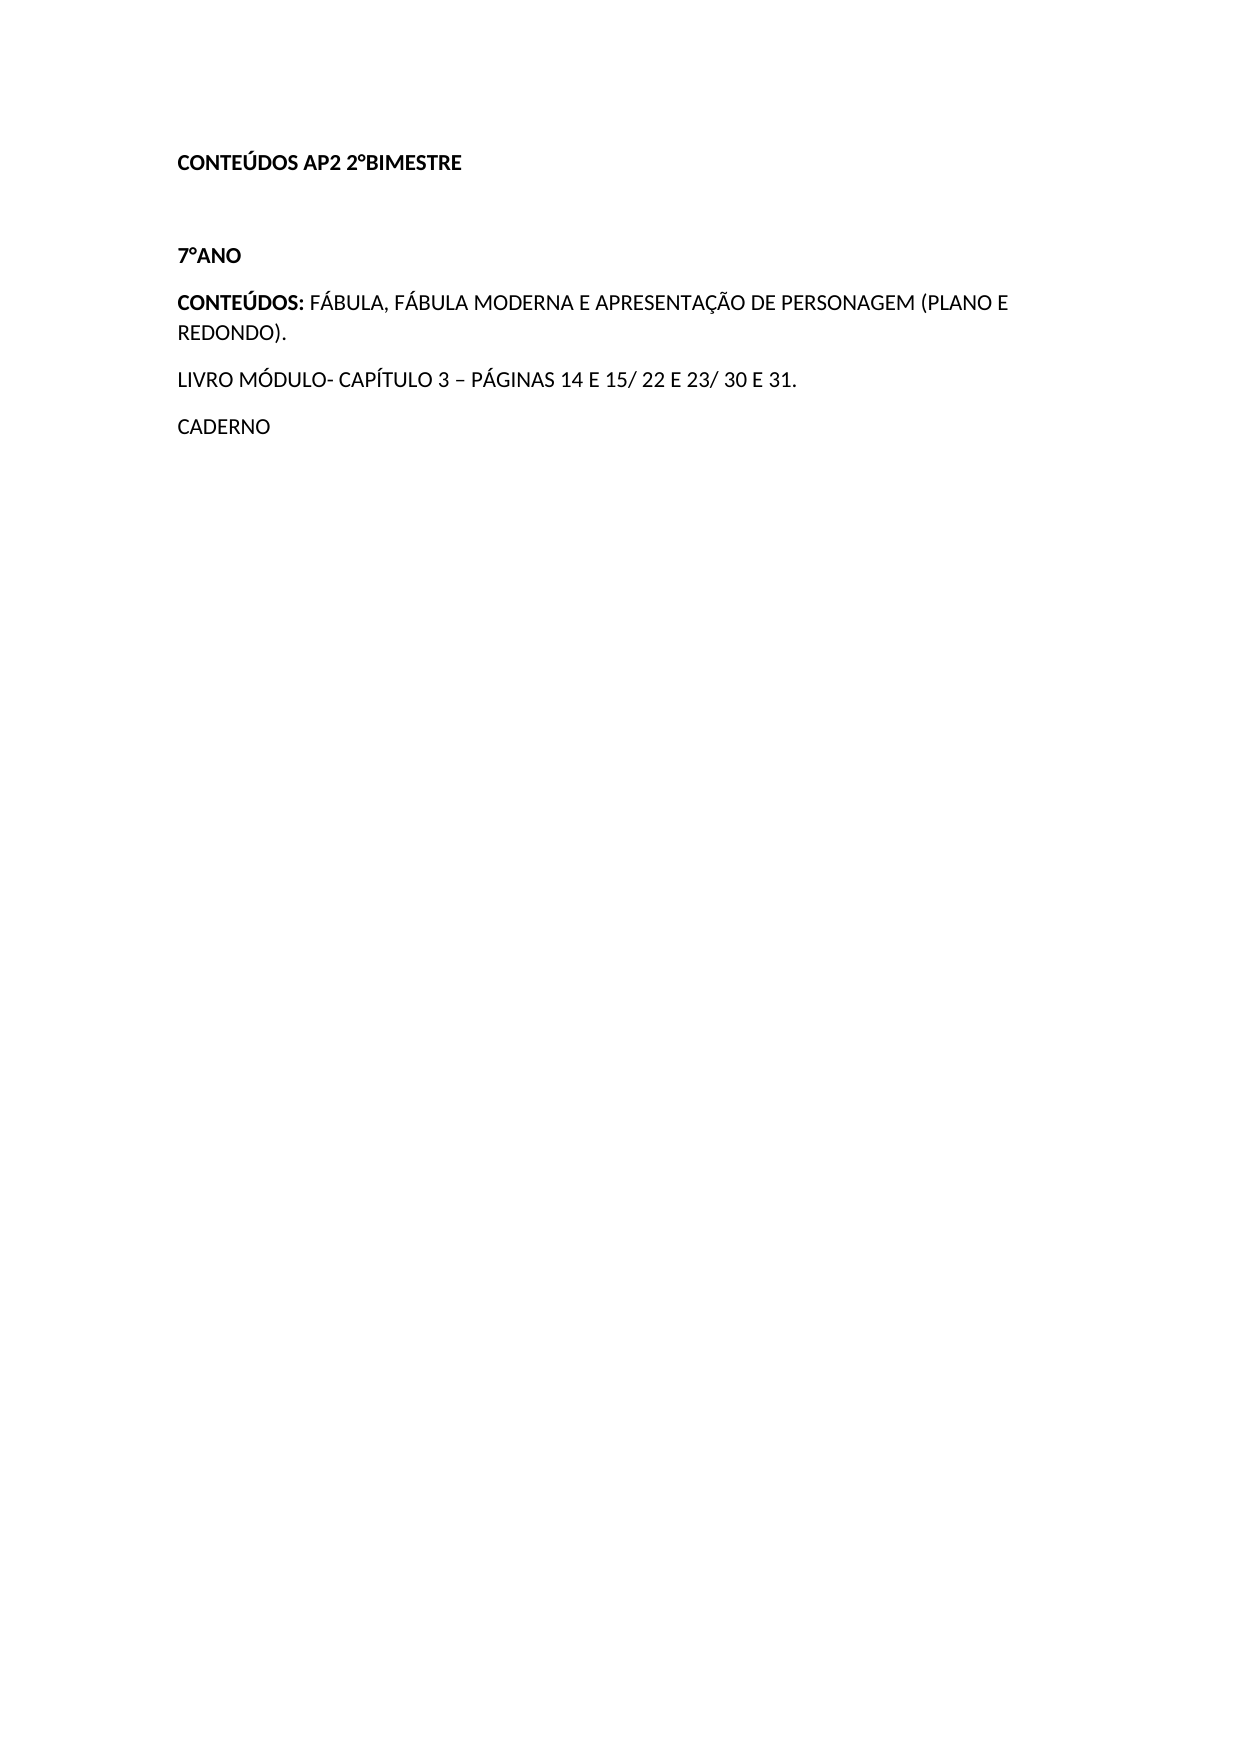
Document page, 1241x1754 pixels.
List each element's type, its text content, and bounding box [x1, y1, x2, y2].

text LIVRO MÓDULO- CAPÍTULO 3 – PÁGINAS 14 E 15/ 22 E 23/ 30 E 31. [177, 365, 1063, 393]
text CADERNO [177, 412, 1063, 440]
text CONTEÚDOS: FÁBULA, FÁBULA MODERNA E APRESENTAÇÃO DE PERSONAGEM (PLANO E REDONDO). [177, 288, 1063, 346]
text CONTEÚDOS AP2 2°BIMESTRE [177, 148, 1063, 176]
text 7°ANO [177, 241, 1063, 269]
